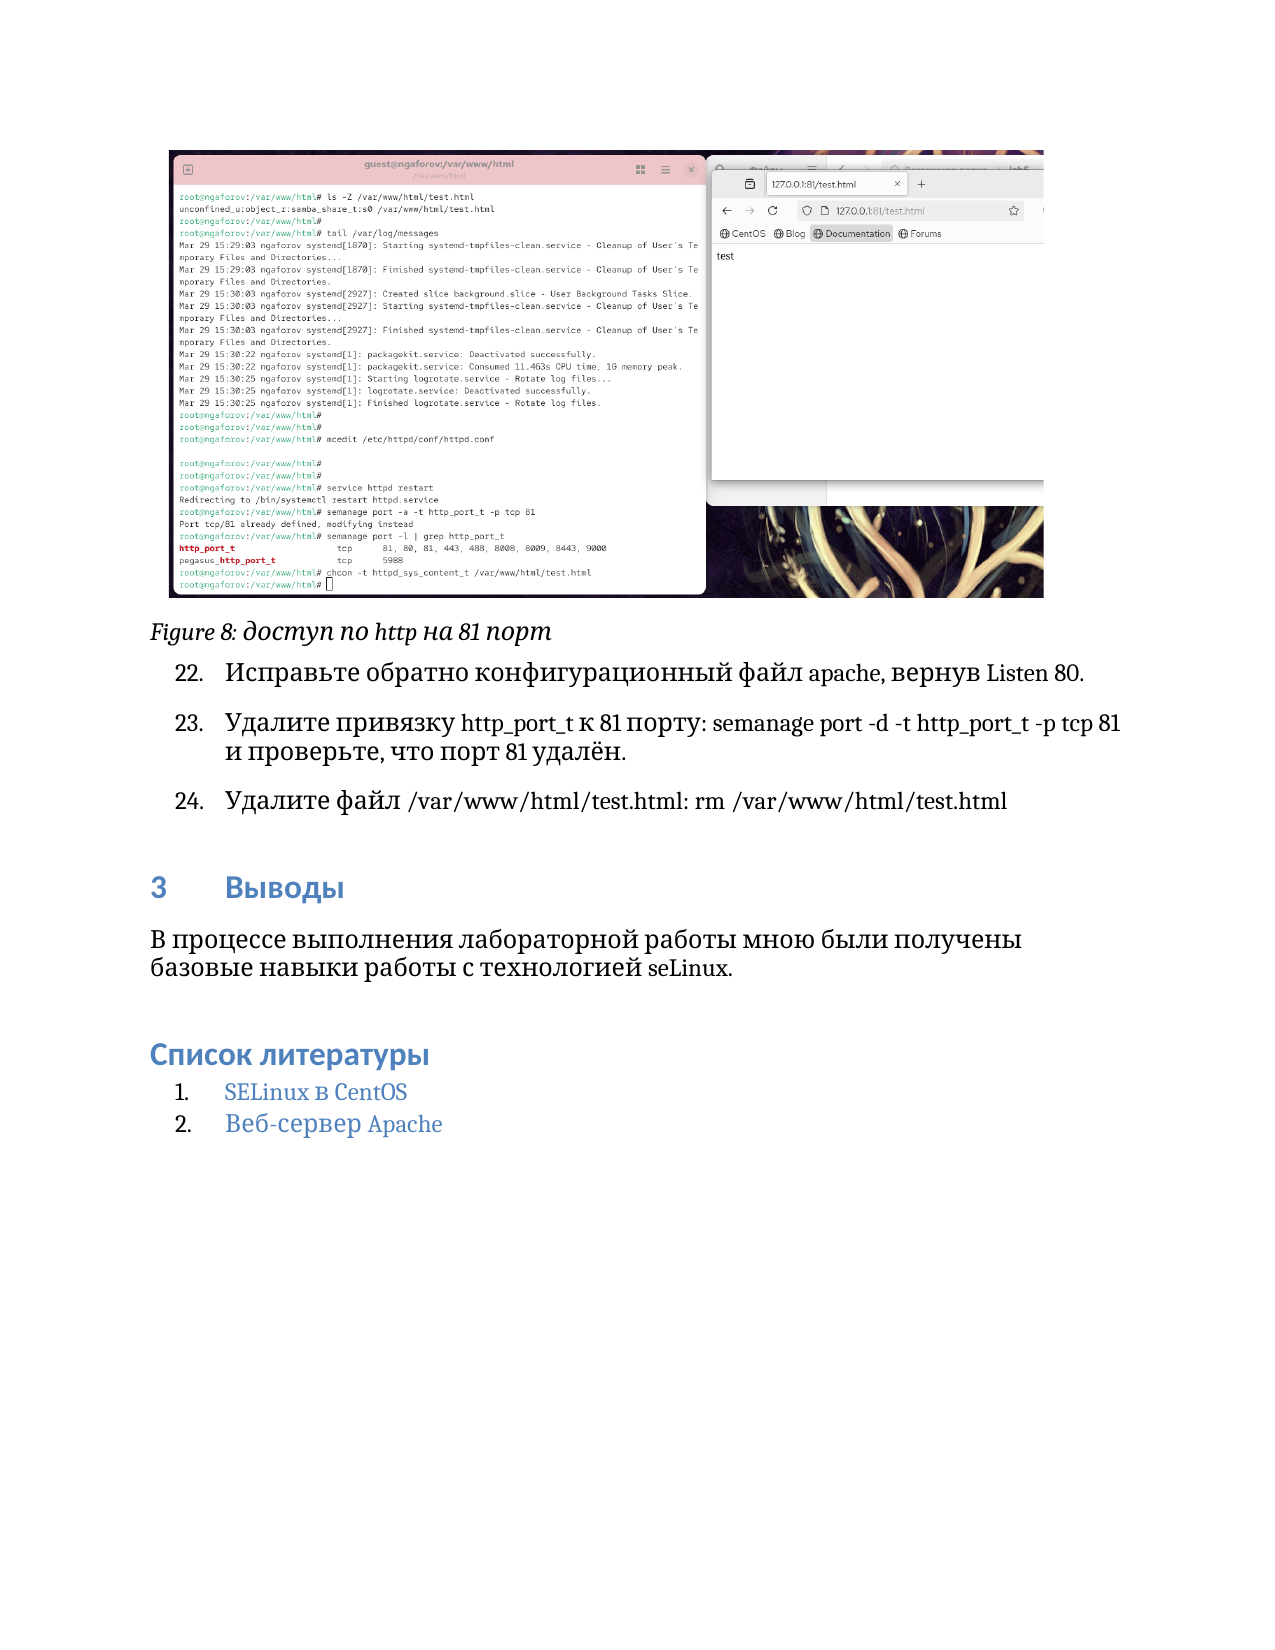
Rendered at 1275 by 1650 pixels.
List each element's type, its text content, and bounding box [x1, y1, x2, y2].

picture [168, 150, 1044, 598]
text В процессе выполнения лабораторной работы мною были получены базовые навыки работы с технологией seLinux. [150, 926, 1125, 983]
list Удалите файл /var/www/html/test.html: rm /var/www/html/test.html [175, 787, 1125, 816]
list Исправьте обратно конфигурационный файл apache, вернув Listen 80. [175, 659, 1125, 688]
text Figure 8: доступ по http на 81 порт [150, 618, 1125, 647]
list Веб-сервер Apache [175, 1110, 1125, 1139]
list Удалите привязку http_port_t к 81 порту: semanage port -d -t http_port_t -p tcp 81 и проверьте, что порт 81 удалён. [175, 709, 1125, 766]
subtitle Список литературы [150, 1033, 1125, 1074]
subtitle 3 Выводы [150, 866, 1125, 907]
list SELinux в CentOS [175, 1077, 1125, 1106]
